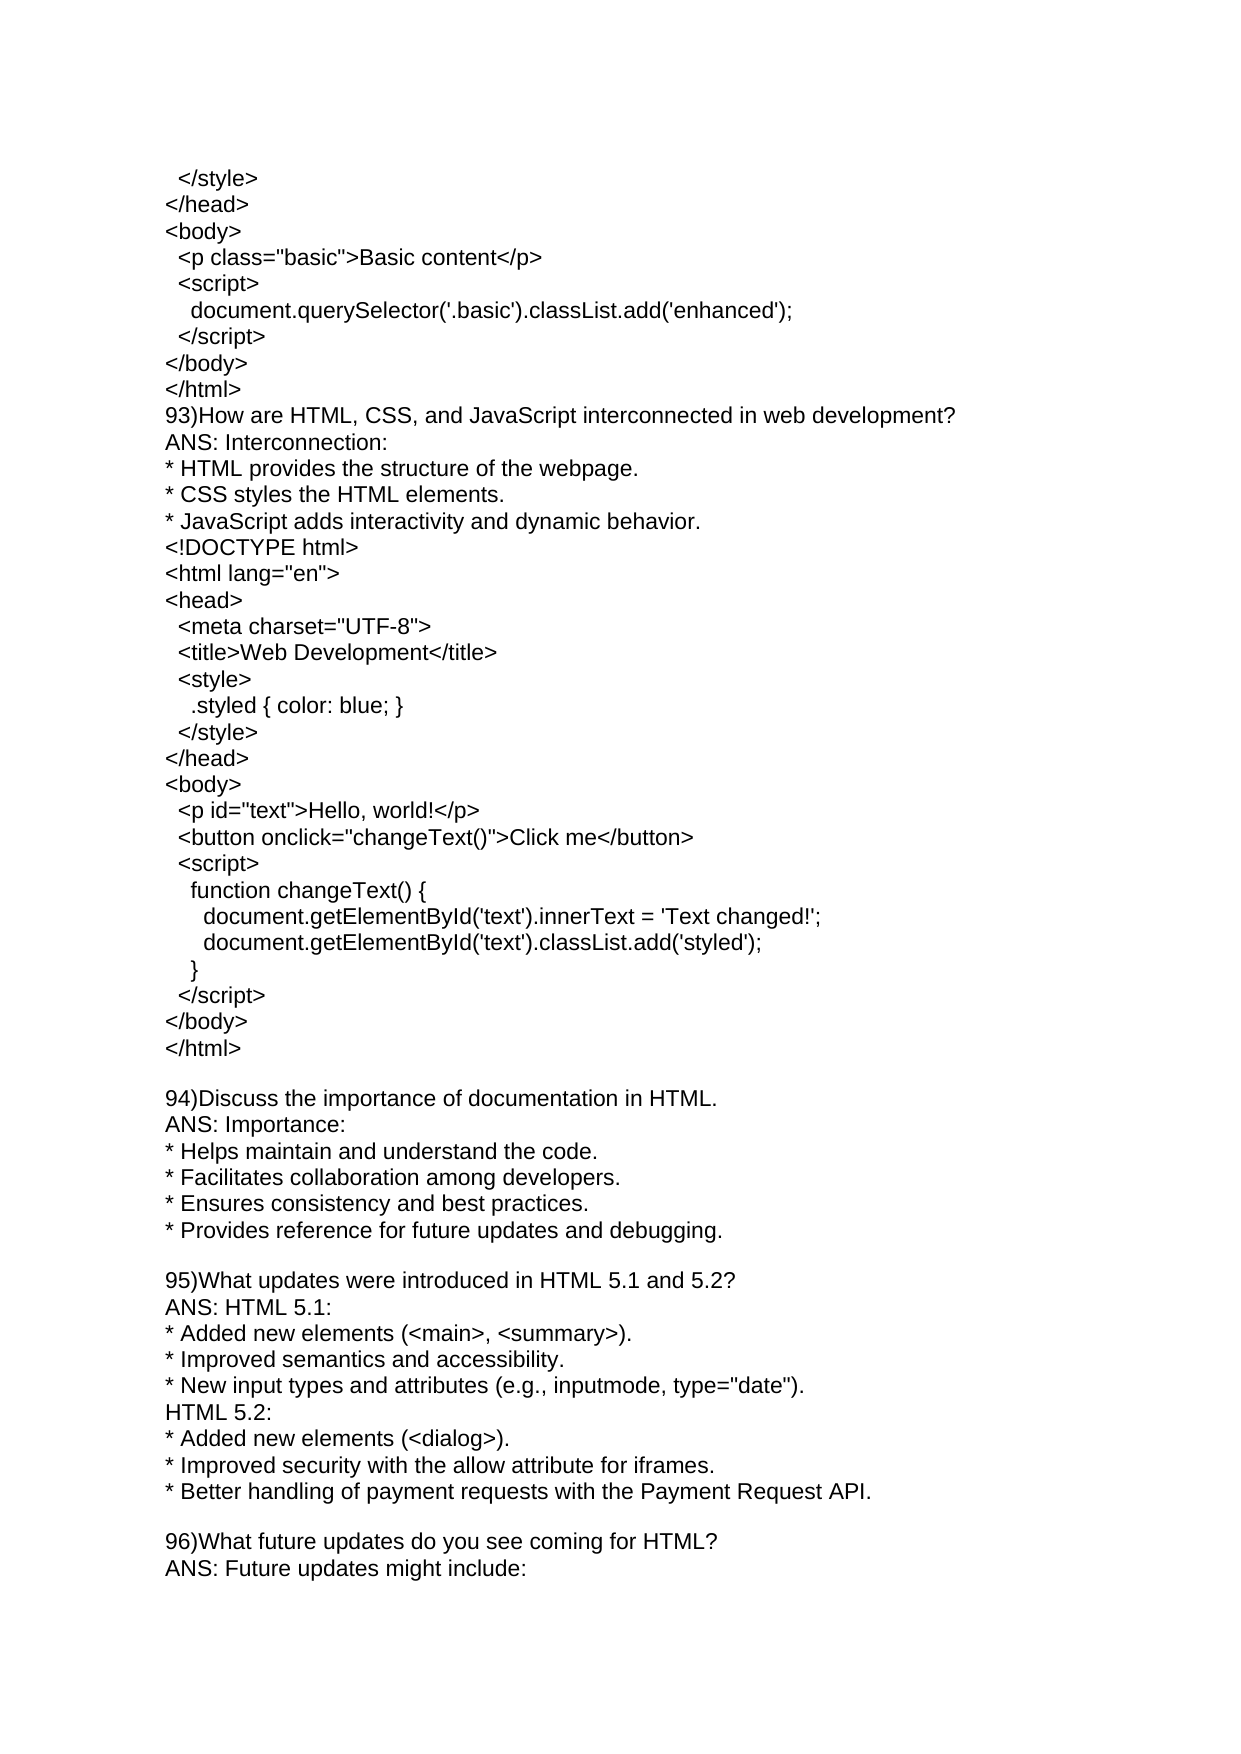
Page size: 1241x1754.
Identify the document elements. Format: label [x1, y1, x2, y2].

table_header [150, 150, 1090, 1596]
